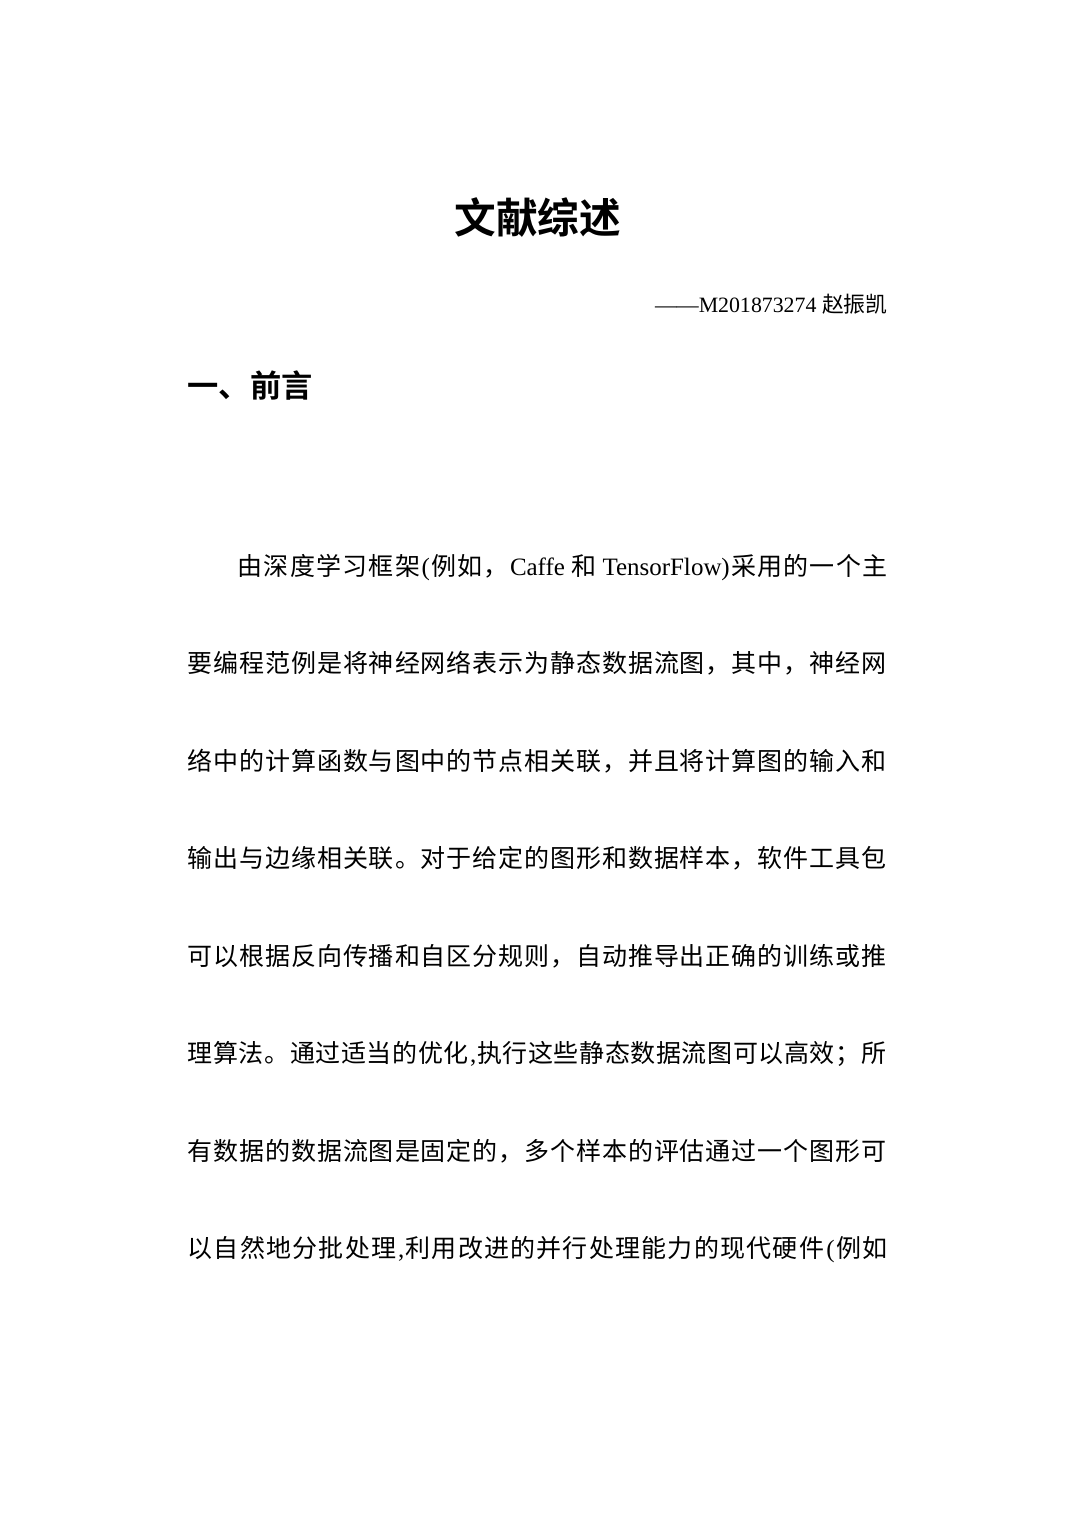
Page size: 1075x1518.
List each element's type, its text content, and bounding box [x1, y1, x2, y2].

title 文献综述 [187, 183, 887, 248]
text ——M201873274 赵振凯 [187, 286, 887, 319]
subtitle 前言 [187, 351, 887, 416]
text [187, 532, 887, 1279]
